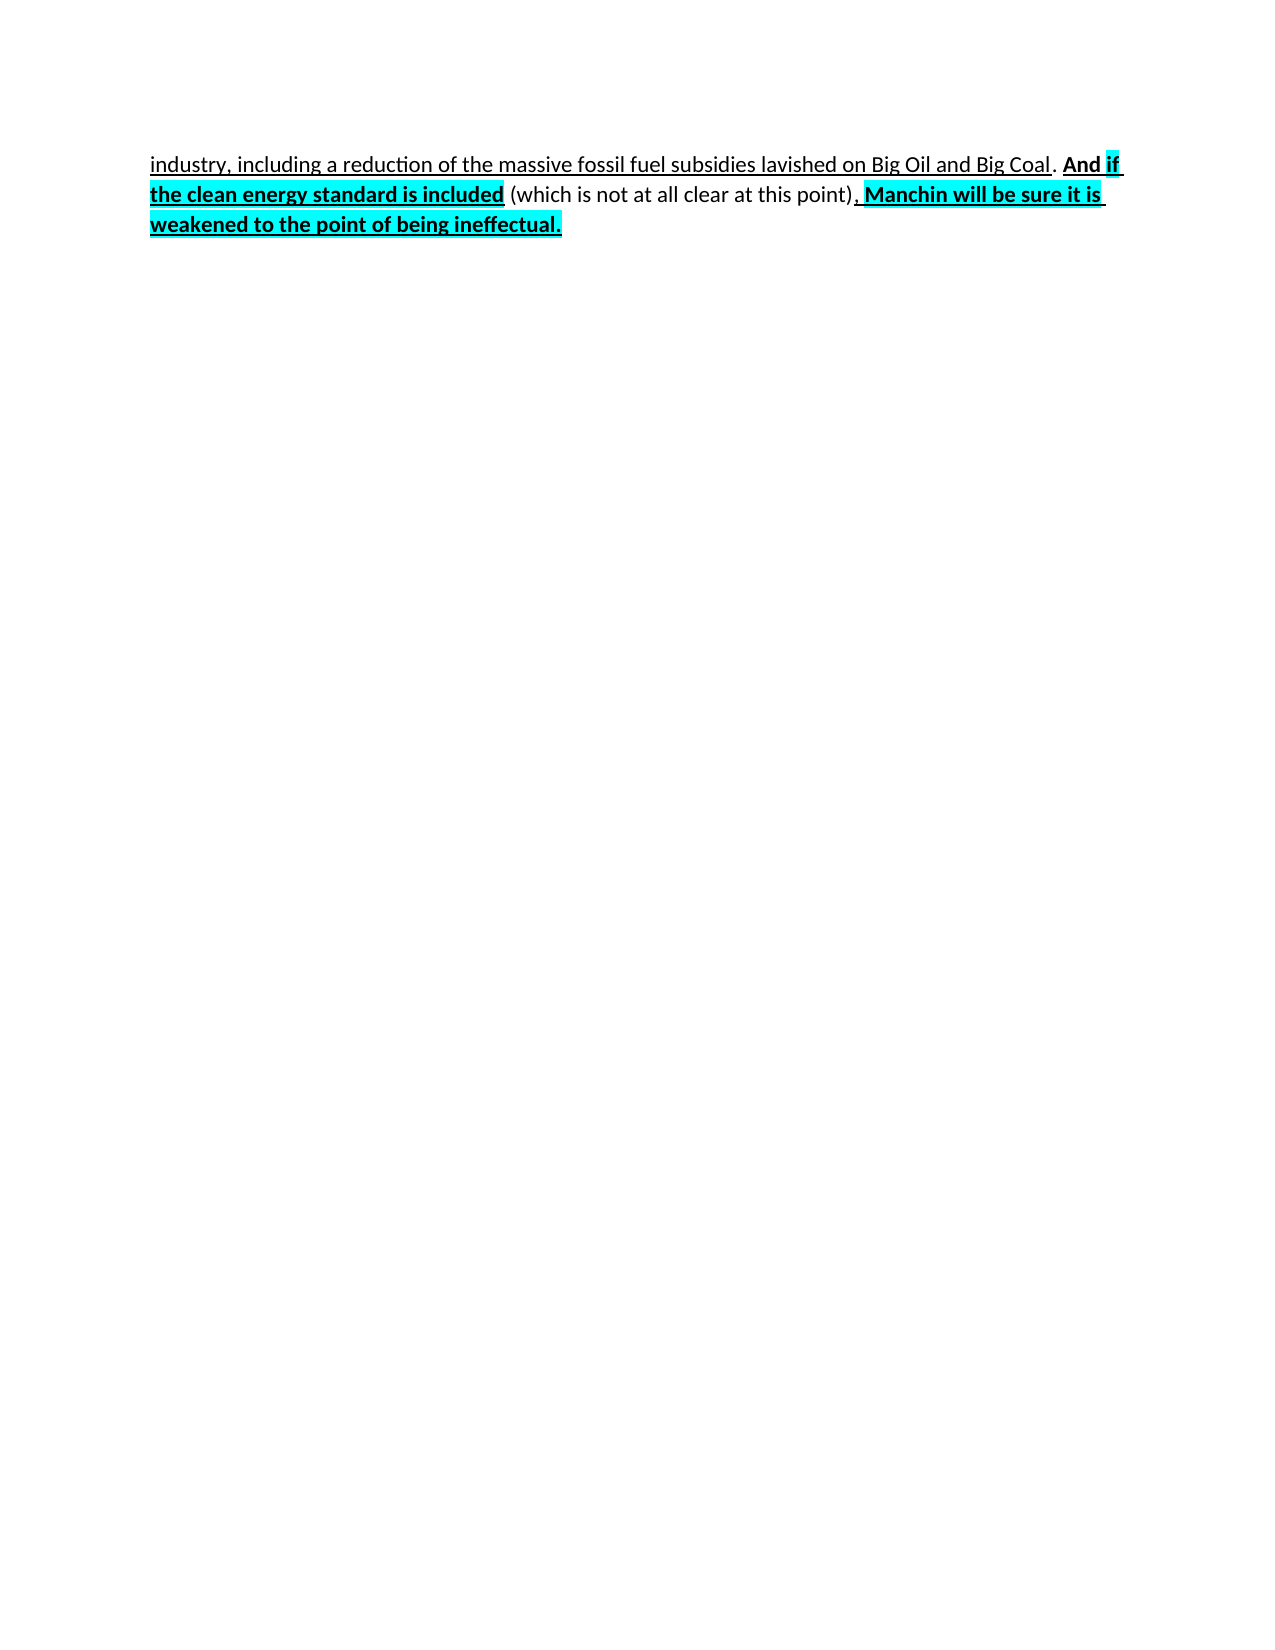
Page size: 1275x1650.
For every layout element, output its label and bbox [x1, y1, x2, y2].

text [150, 150, 1125, 238]
